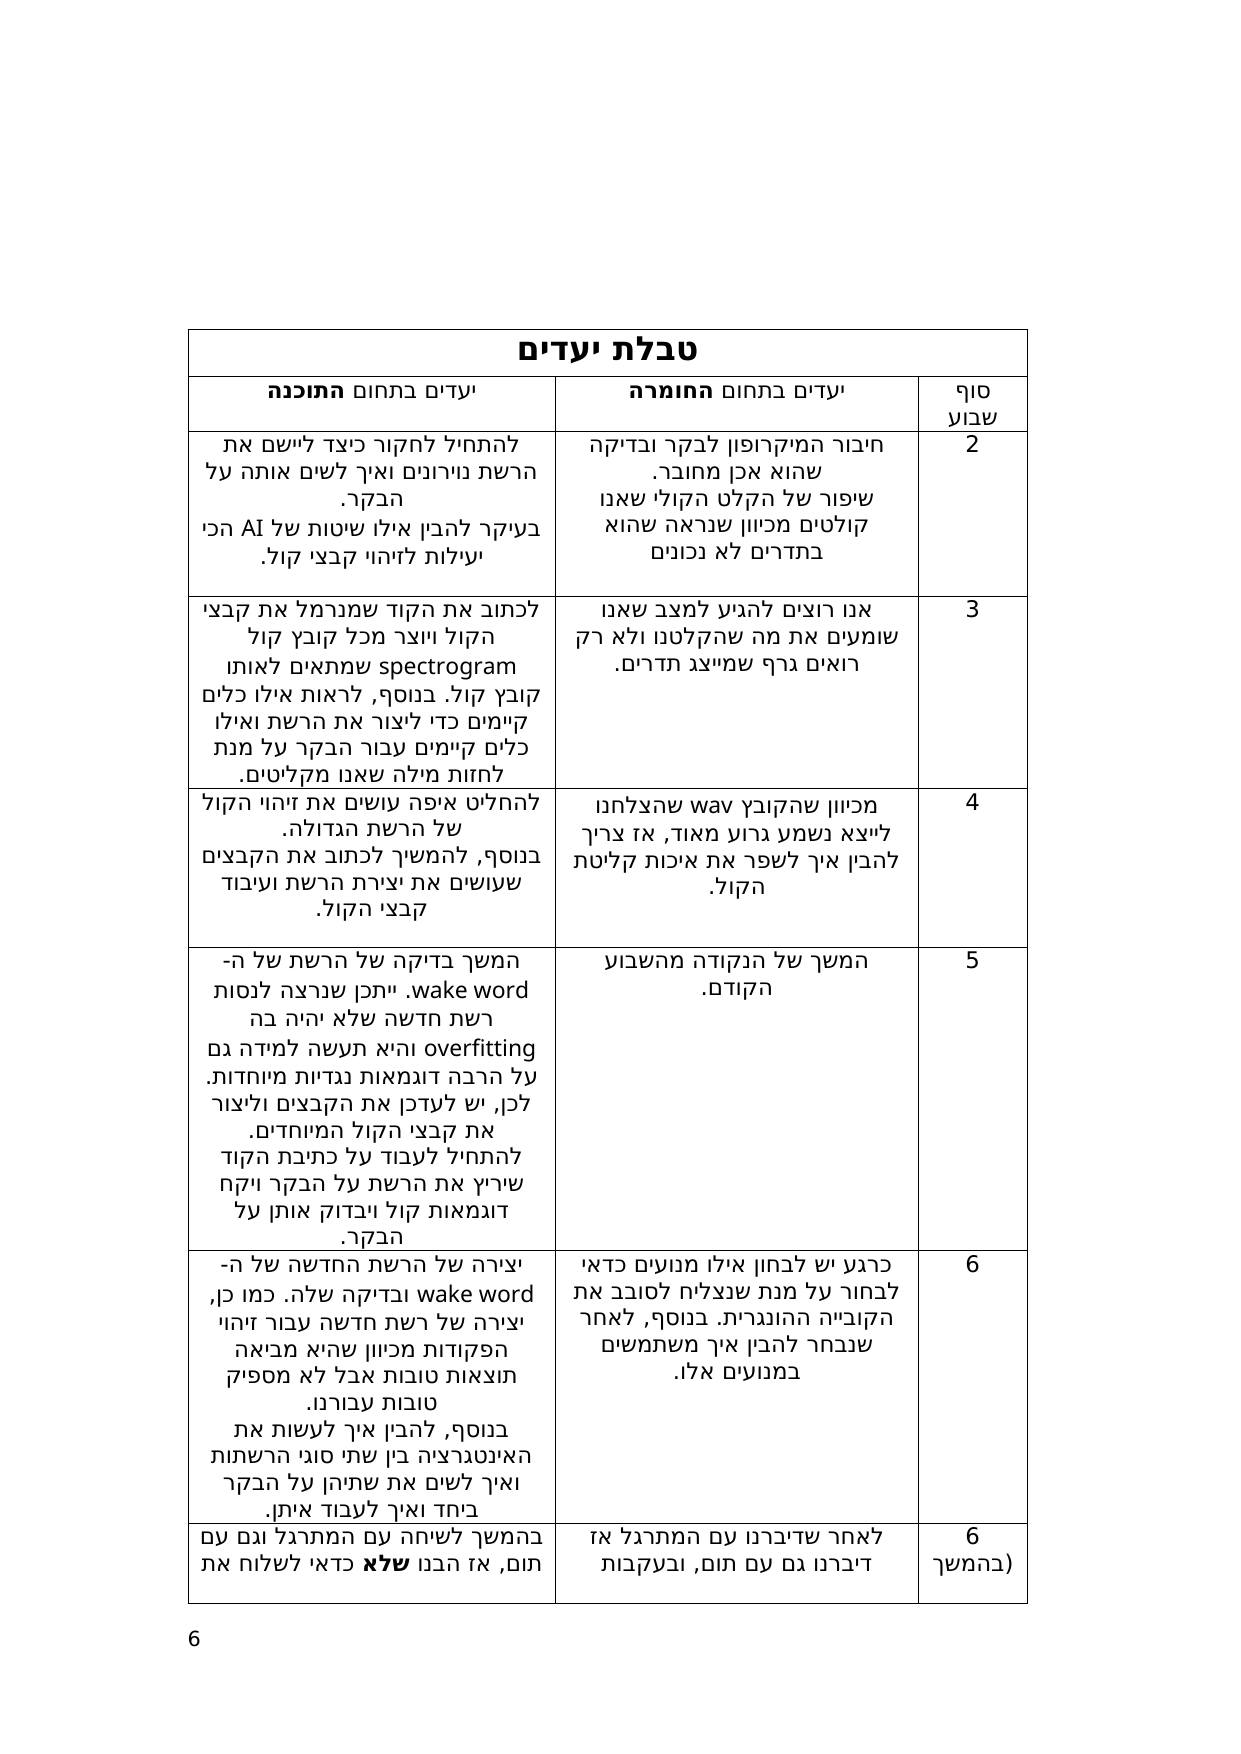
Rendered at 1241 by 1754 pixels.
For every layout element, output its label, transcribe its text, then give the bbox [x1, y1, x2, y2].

table_cell 6 [919, 1251, 1027, 1522]
table_cell 4 [919, 789, 1027, 947]
table_cell מכיוון שהקובץ wav שהצלחנו לייצא נשמע גרוע מאוד, אז צריך להבין איך לשפר את איכות קליטת הקול. [556, 789, 918, 947]
table_cell אנו רוצים להגיע למצב שאנו שומעים את מה שהקלטנו ולא רק רואים גרף שמייצג תדרים. [556, 597, 918, 788]
table_cell המשך של הנקודה מהשבוע הקודם. [556, 948, 918, 1250]
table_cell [919, 1524, 1027, 1603]
table_cell המשך בדיקה של הרשת של ה-wake word. ייתכן שנרצה לנסות רשת חדשה שלא יהיה בה overfitting והיא תעשה למידה גם על הרבה דוגמאות נגדיות מיוחדות. לכן, יש לעדכן את הקבצים וליצור את קבצי הקול המיוחדים. להתחיל לעבוד על כתיבת הקוד שיריץ את הרשת על הבקר ויקח דוגמאות קול ויבדוק אותן על הבקר. [189, 948, 555, 1250]
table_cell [189, 1524, 555, 1603]
table_cell יצירה של הרשת החדשה של ה-wake word ובדיקה שלה. כמו כן, יצירה של רשת חדשה עבור זיהוי הפקודות מכיוון שהיא מביאה תוצאות טובות אבל לא מספיק טובות עבורנו. בנוסף, להבין איך לעשות את האינטגרציה בין שתי סוגי הרשתות ואיך לשים את שתיהן על הבקר ביחד ואיך לעבוד איתן. [189, 1251, 555, 1522]
table_cell להתחיל לחקור כיצד ליישם את הרשת נוירונים ואיך לשים אותה על הבקר. בעיקר להבין אילו שיטות של AI הכי יעילות לזיהוי קבצי קול. [189, 432, 555, 596]
table_cell יעדים בתחום החומרה [556, 377, 918, 431]
table_header טבלת יעדים [189, 330, 1027, 376]
table_cell לכתוב את הקוד שמנרמל את קבצי הקול ויוצר מכל קובץ קול spectrogram שמתאים לאותו קובץ קול. בנוסף, לראות אילו כלים קיימים כדי ליצור את הרשת ואילו כלים קיימים עבור הבקר על מנת לחזות מילה שאנו מקליטים. [189, 597, 555, 788]
table_cell סוף שבוע [919, 377, 1027, 431]
table_cell 2 [919, 432, 1027, 596]
table_cell חיבור המיקרופון לבקר ובדיקה שהוא אכן מחובר. שיפור של הקלט הקולי שאנו קולטים מכיוון שנראה שהוא בתדרים לא נכונים [556, 432, 918, 596]
table_cell 3 [919, 597, 1027, 788]
table_cell להחליט איפה עושים את זיהוי הקול של הרשת הגדולה. בנוסף, להמשיך לכתוב את הקבצים שעושים את יצירת הרשת ועיבוד קבצי הקול. [189, 789, 555, 947]
table_cell כרגע יש לבחון אילו מנועים כדאי לבחור על מנת שנצליח לסובב את הקובייה ההונגרית. בנוסף, לאחר שנבחר להבין איך משתמשים במנועים אלו. [556, 1251, 918, 1522]
table_cell 5 [919, 948, 1027, 1250]
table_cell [556, 1524, 918, 1603]
table_cell יעדים בתחום התוכנה [189, 377, 555, 431]
